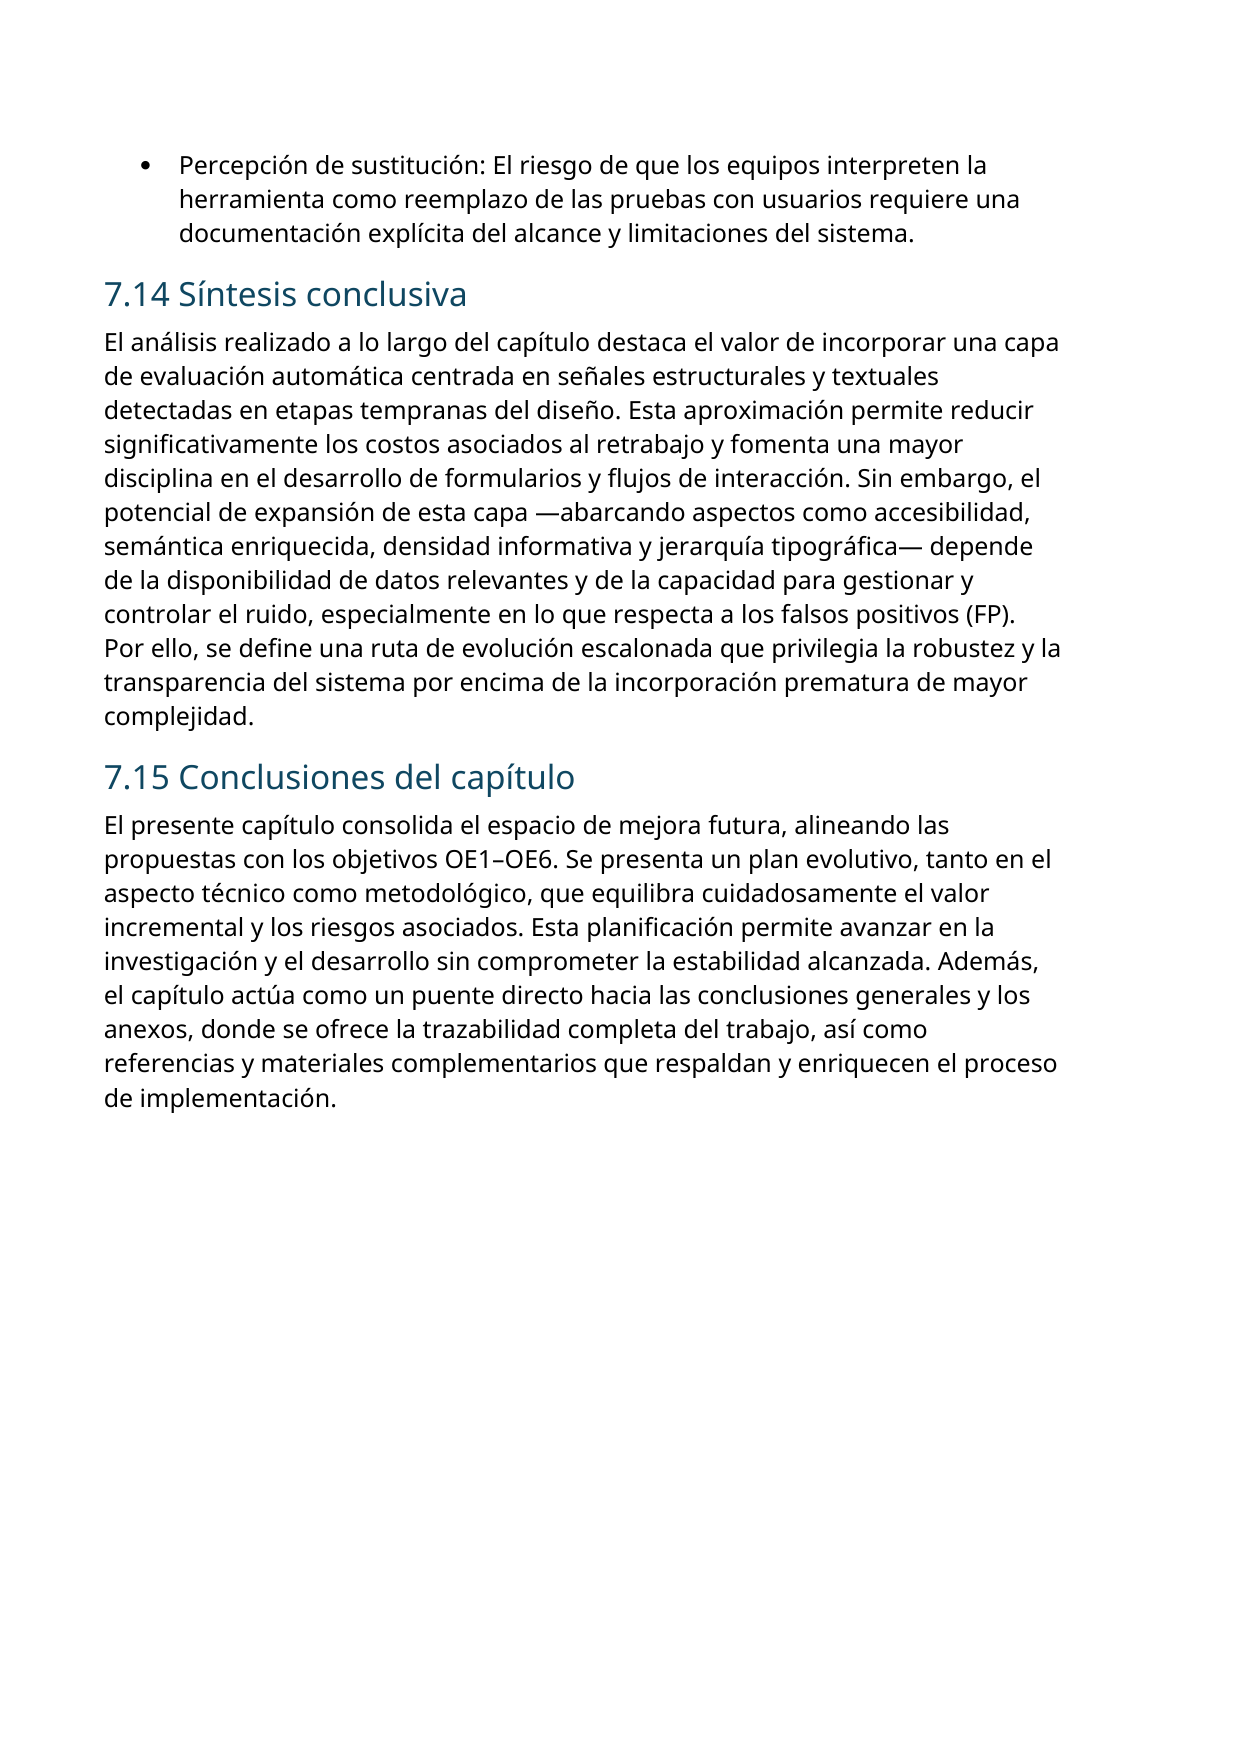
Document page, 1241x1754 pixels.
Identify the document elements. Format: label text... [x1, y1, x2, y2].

text El presente capítulo consolida el espacio de mejora futura, alineando las propuestas con los objetivos OE1–OE6. Se presenta un plan evolutivo, tanto en el aspecto técnico como metodológico, que equilibra cuidadosamente el valor incremental y los riesgos asociados. Esta planificación permite avanzar en la investigación y el desarrollo sin comprometer la estabilidad alcanzada. Además, el capítulo actúa como un puente directo hacia las conclusiones generales y los anexos, donde se ofrece la trazabilidad completa del trabajo, así como referencias y materiales complementarios que respaldan y enriquecen el proceso de implementación. [103, 808, 1063, 1114]
list Percepción de sustitución: El riesgo de que los equipos interpreten la herramienta como reemplazo de las pruebas con usuarios requiere una documentación explícita del alcance y limitaciones del sistema. [141, 148, 1063, 250]
subtitle 7.14 Síntesis conclusiva [103, 271, 1063, 316]
text El análisis realizado a lo largo del capítulo destaca el valor de incorporar una capa de evaluación automática centrada en señales estructurales y textuales detectadas en etapas tempranas del diseño. Esta aproximación permite reducir significativamente los costos asociados al retrabajo y fomenta una mayor disciplina en el desarrollo de formularios y flujos de interacción. Sin embargo, el potencial de expansión de esta capa —abarcando aspectos como accesibilidad, semántica enriquecida, densidad informativa y jerarquía tipográfica— depende de la disponibilidad de datos relevantes y de la capacidad para gestionar y controlar el ruido, especialmente en lo que respecta a los falsos positivos (FP). Por ello, se define una ruta de evolución escalonada que privilegia la robustez y la transparencia del sistema por encima de la incorporación prematura de mayor complejidad. [103, 324, 1063, 733]
subtitle 7.15 Conclusiones del capítulo [103, 754, 1063, 799]
